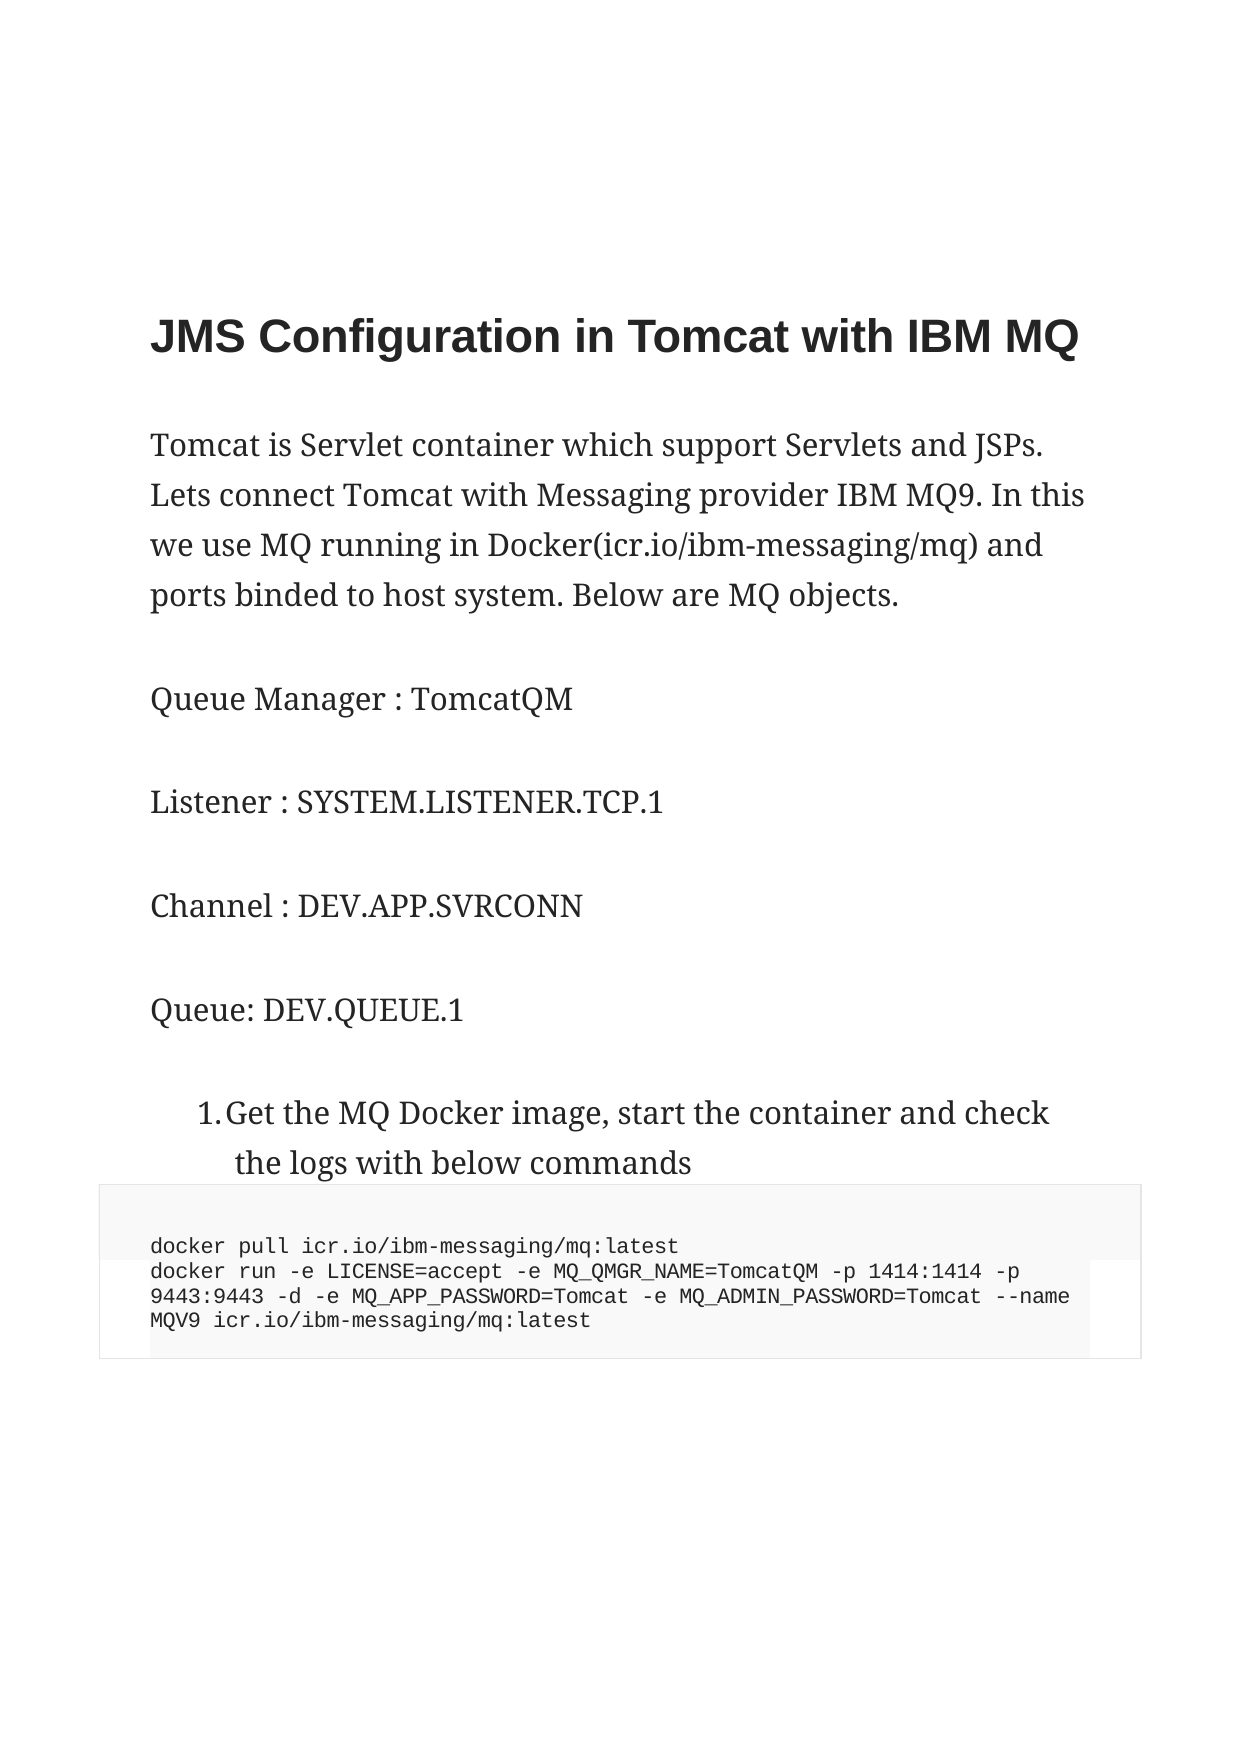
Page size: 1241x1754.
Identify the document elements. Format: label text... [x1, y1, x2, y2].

list Get the MQ Docker image, start the container and check the logs with below commands [197, 1084, 1090, 1184]
text Queue Manager : TomcatQM [150, 669, 1090, 719]
text docker run -e LICENSE=accept -e MQ_QMGR_NAME=TomcatQM -p 1414:1414 -p 9443:9443 -d -e MQ_APP_PASSWORD=Tomcat -e MQ_ADMIN_PASSWORD=Tomcat --name MQV9 icr.io/ibm-messaging/mq:latest [150, 1260, 1090, 1334]
text JMS Configuration in Tomcat with IBM MQ [150, 281, 1090, 362]
text docker pull icr.io/ibm-messaging/mq:latest [100, 1185, 1140, 1260]
text Channel : DEV.APP.SVRCONN [150, 877, 1090, 927]
text Queue: DEV.QUEUE.1 [150, 980, 1090, 1030]
text Listener : SYSTEM.LISTENER.TCP.1 [150, 773, 1090, 823]
text Tomcat is Servlet container which support Servlets and JSPs. Lets connect Tomcat with Messaging provider IBM MQ9. In this we use MQ running in Docker(icr.io/ibm-messaging/mq) and ports binded to host system. Below are MQ objects. [150, 416, 1090, 616]
